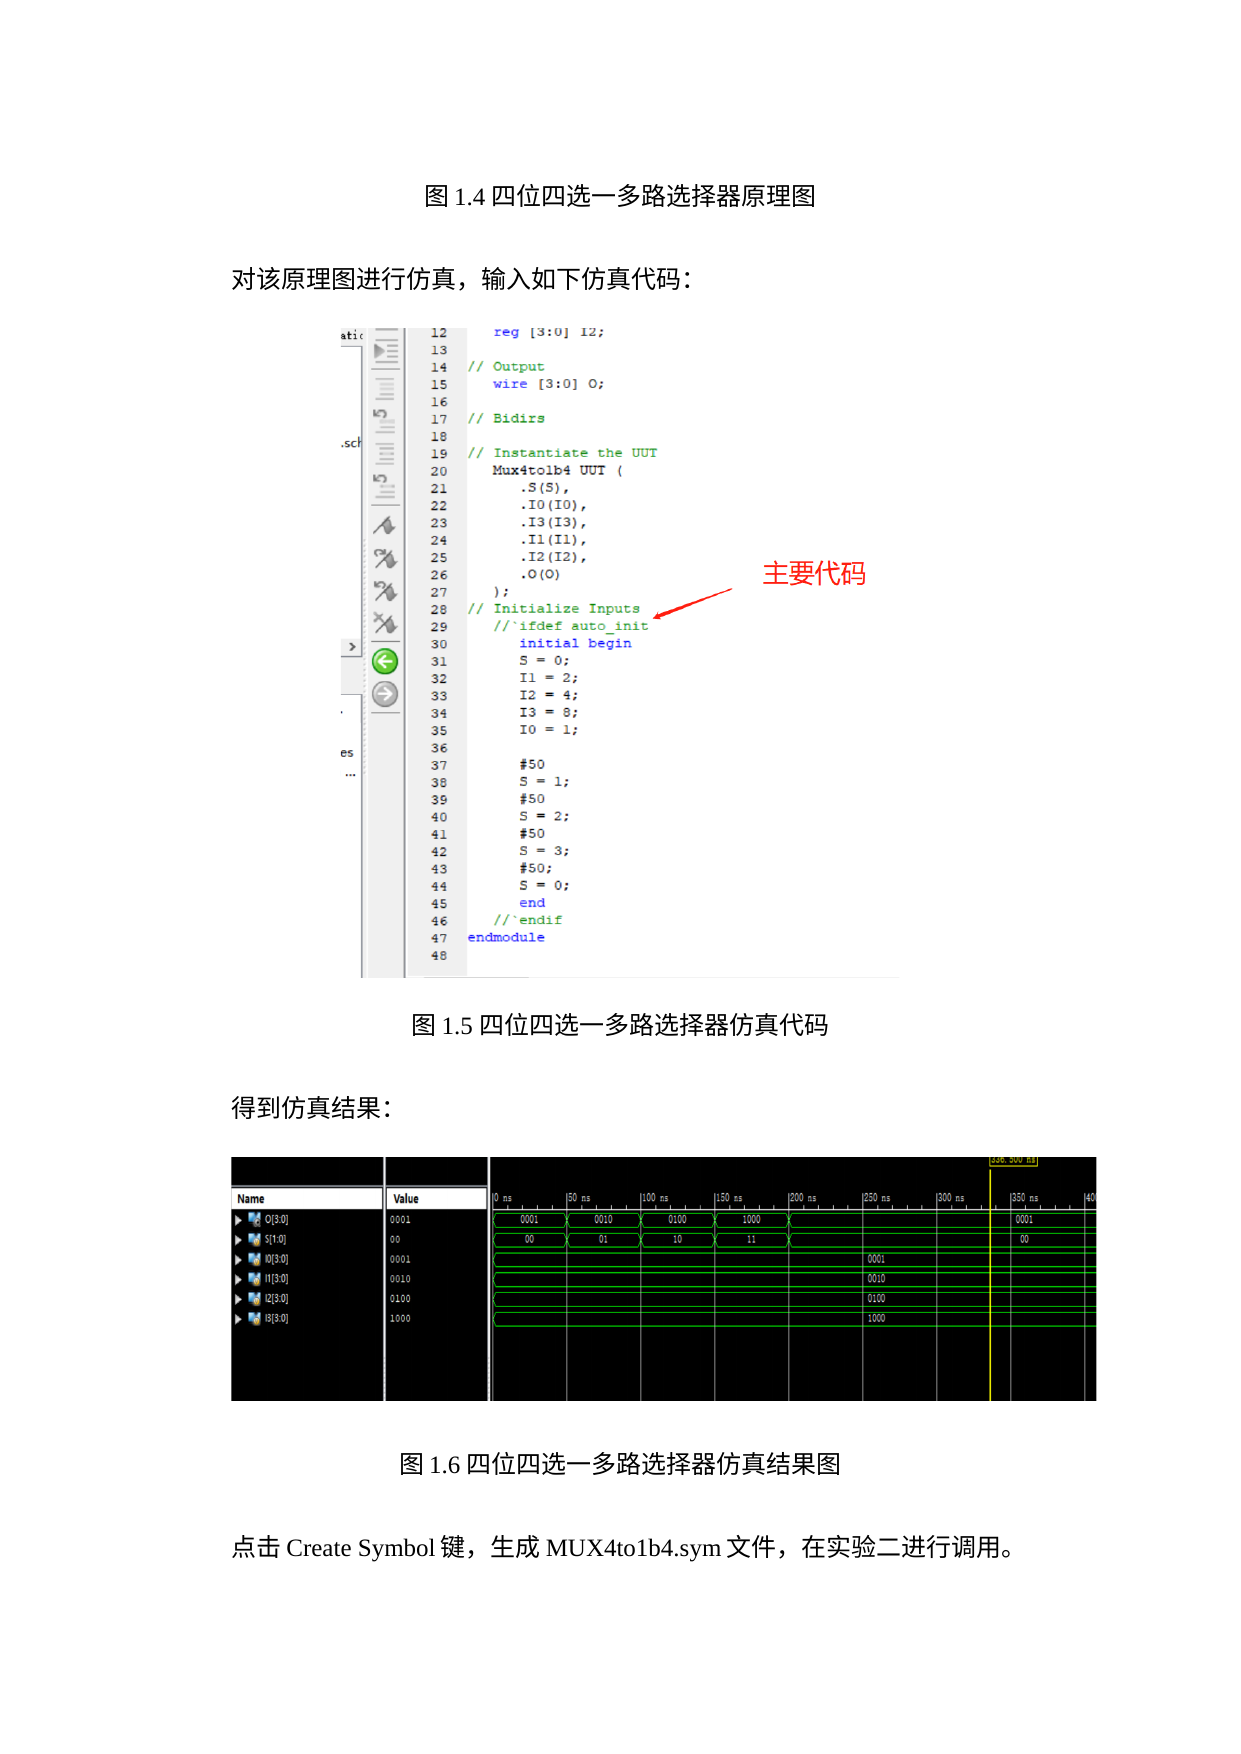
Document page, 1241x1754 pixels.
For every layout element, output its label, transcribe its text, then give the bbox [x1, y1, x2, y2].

text 图1.4 四位四选一多路选择器原理图 [187, 162, 1053, 227]
text 图1.6 四位四选一多路选择器仿真结果图 [187, 1430, 1053, 1495]
text 图1.5 四位四选一多路选择器仿真代码 [187, 991, 1053, 1056]
text 点击Create Symbol键，生成MUX4to1b4.sym文件，在实验二进行调用。 [187, 1513, 1053, 1578]
picture [340, 328, 900, 978]
text 对该原理图进行仿真，输入如下仿真代码： [187, 245, 1053, 310]
text 得到仿真结果： [187, 1074, 1053, 1139]
picture [231, 1157, 1097, 1401]
